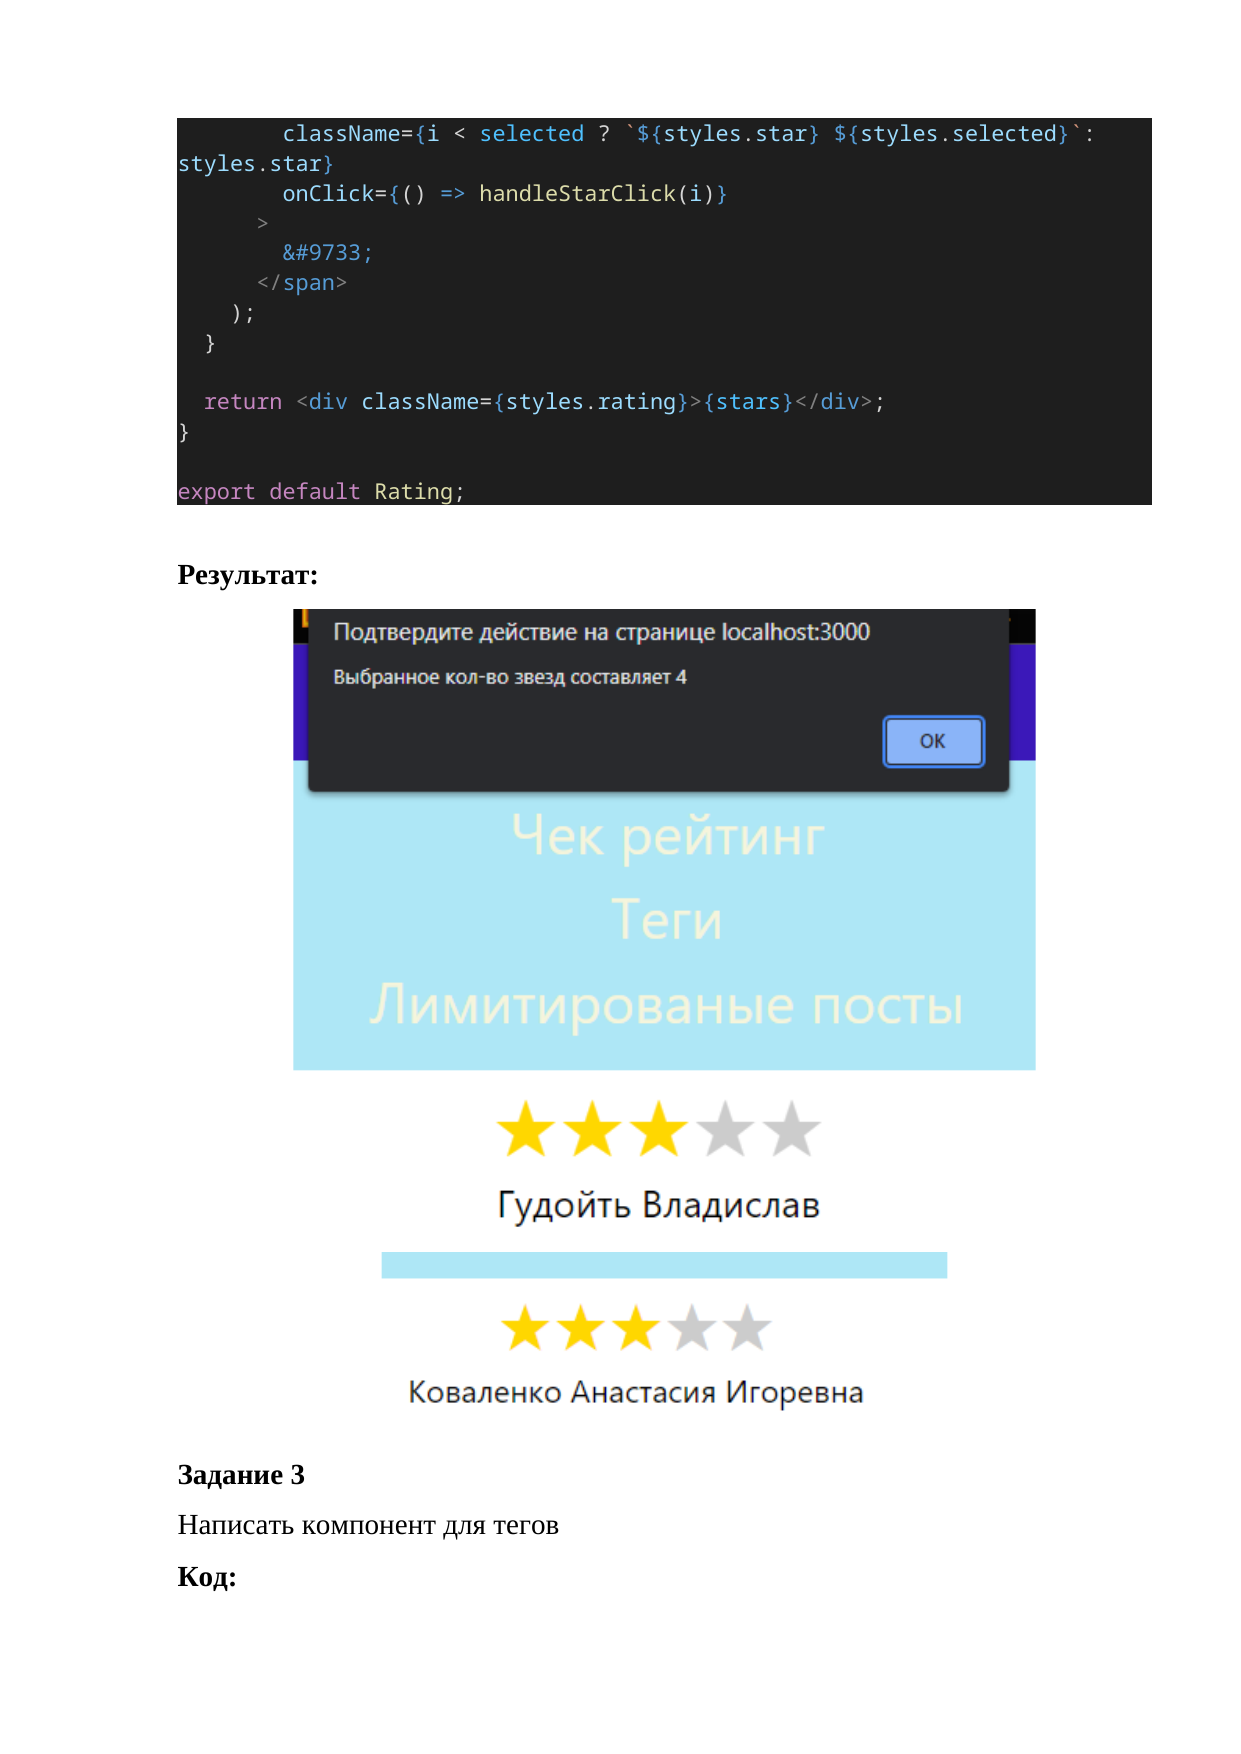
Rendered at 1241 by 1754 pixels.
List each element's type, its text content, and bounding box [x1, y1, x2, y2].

text Код: [177, 1559, 1152, 1592]
text onClick={() => handleStarClick(i)} [177, 178, 1152, 207]
text > [177, 207, 1152, 237]
text } [177, 327, 1152, 356]
text Задание 3 [177, 1457, 1152, 1490]
text </span> [177, 267, 1152, 297]
text &#9733; [177, 237, 1152, 267]
text return <div className={styles.rating}>{stars}</div>; [177, 386, 1152, 416]
text Написать компонент для тегов [177, 1507, 1152, 1541]
text } [177, 416, 1152, 446]
text export default Rating; [177, 476, 1152, 505]
text Результат: [177, 557, 1152, 591]
text className={i < selected ? `${styles.star} ${styles.selected}`: styles.star} [177, 118, 1152, 178]
picture [293, 609, 1036, 1439]
text ); [177, 297, 1152, 327]
